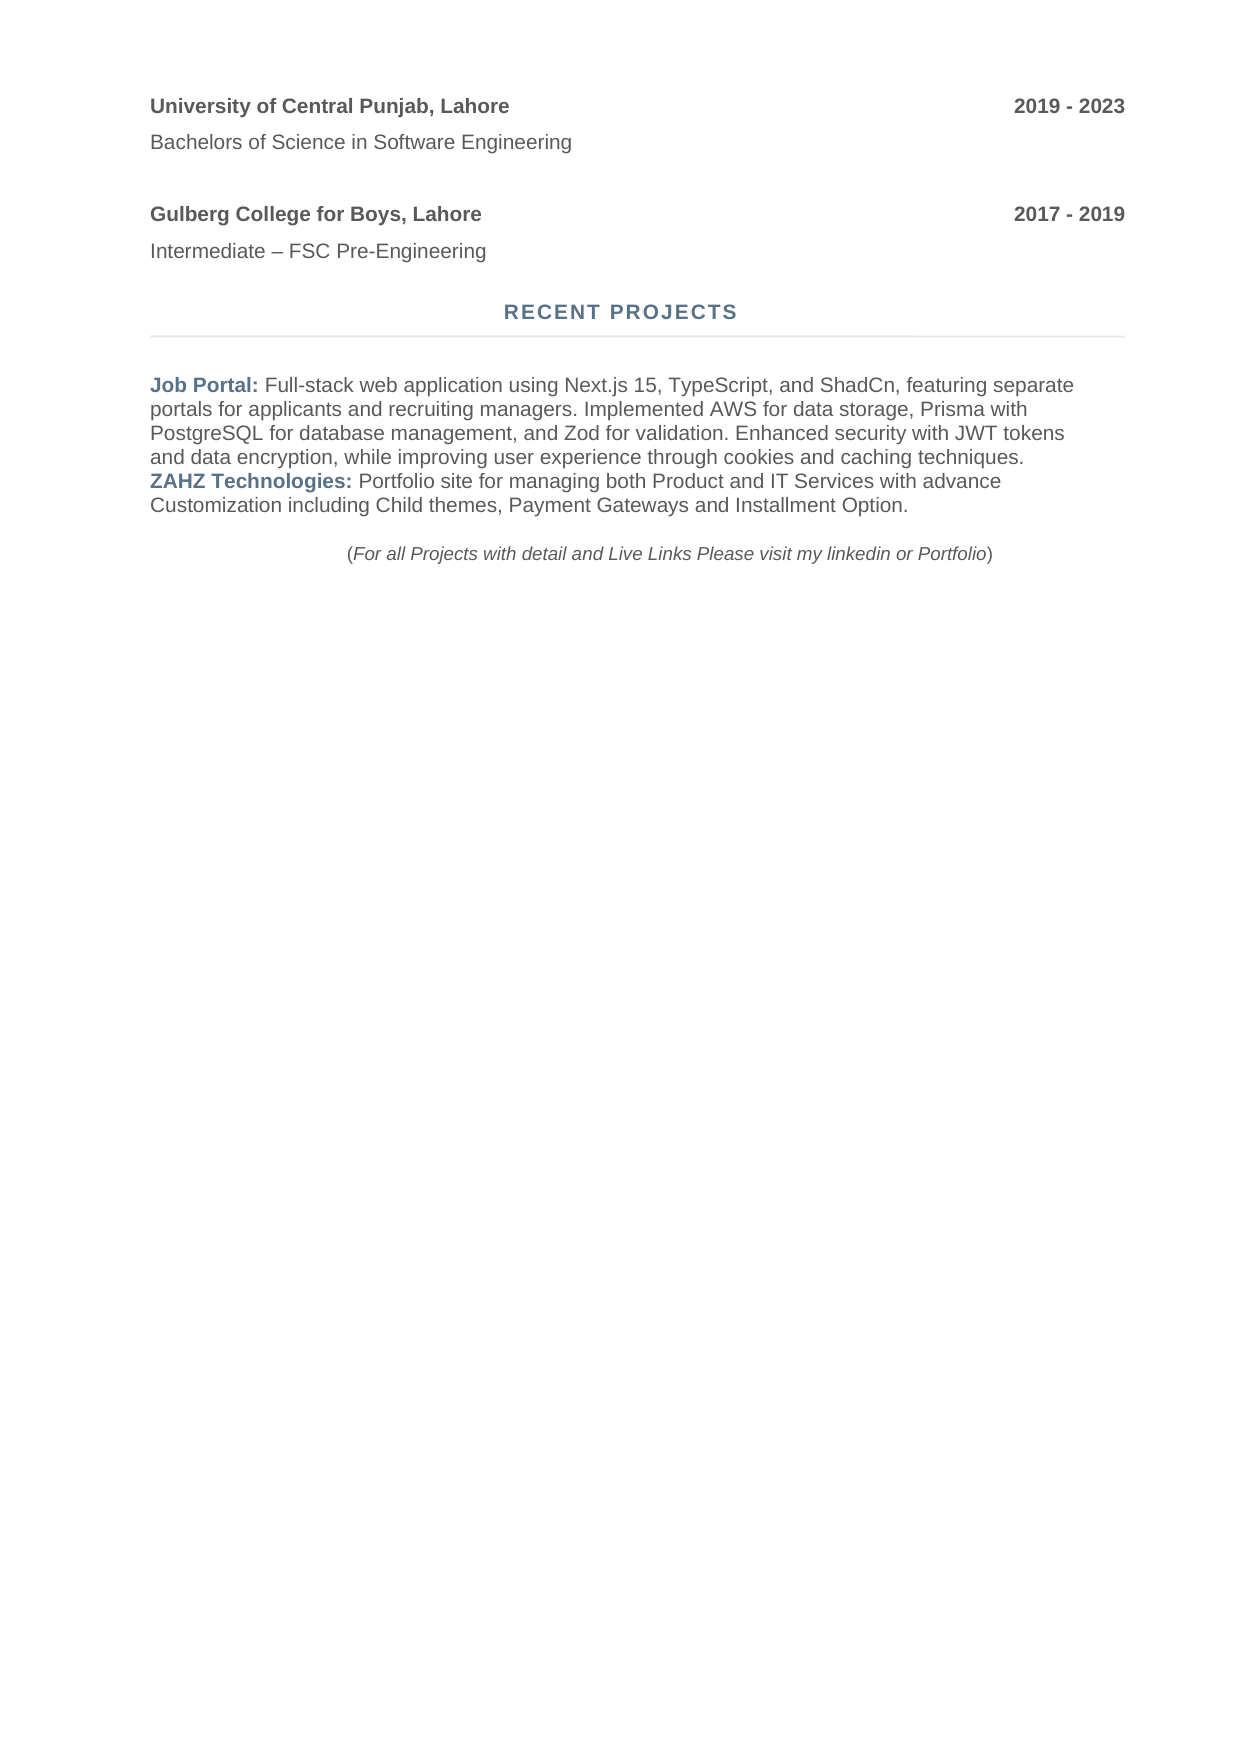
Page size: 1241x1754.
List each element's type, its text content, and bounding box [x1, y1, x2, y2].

text Job Portal: Full-stack web application using Next.js 15, TypeScript, and ShadCn, featuring separate portals for applicants and recruiting managers. Implemented AWS for data storage, Prisma with PostgreSQL for database management, and Zod for validation. Enhanced security with JWT tokens and data encryption, while improving user experience through cookies and caching techniques. ZAHZ Technologies: Portfolio site for managing both Product and IT Services with advance Customization including Child themes, Payment Gateways and Installment Option. (For all Projects with detail and Live Links Please visit my linkedin or Portfolio) [150, 373, 1090, 588]
subtitle Bachelors of Science in Software Engineering Gulberg College for Boys, Lahore 2017 - 2019 [150, 130, 1090, 226]
text Intermediate – FSC Pre-Engineering [150, 238, 1090, 262]
subtitle University of Central Punjab, Lahore 2019 - 2023 [150, 94, 1090, 118]
subtitle Recent Projects [150, 300, 1090, 324]
